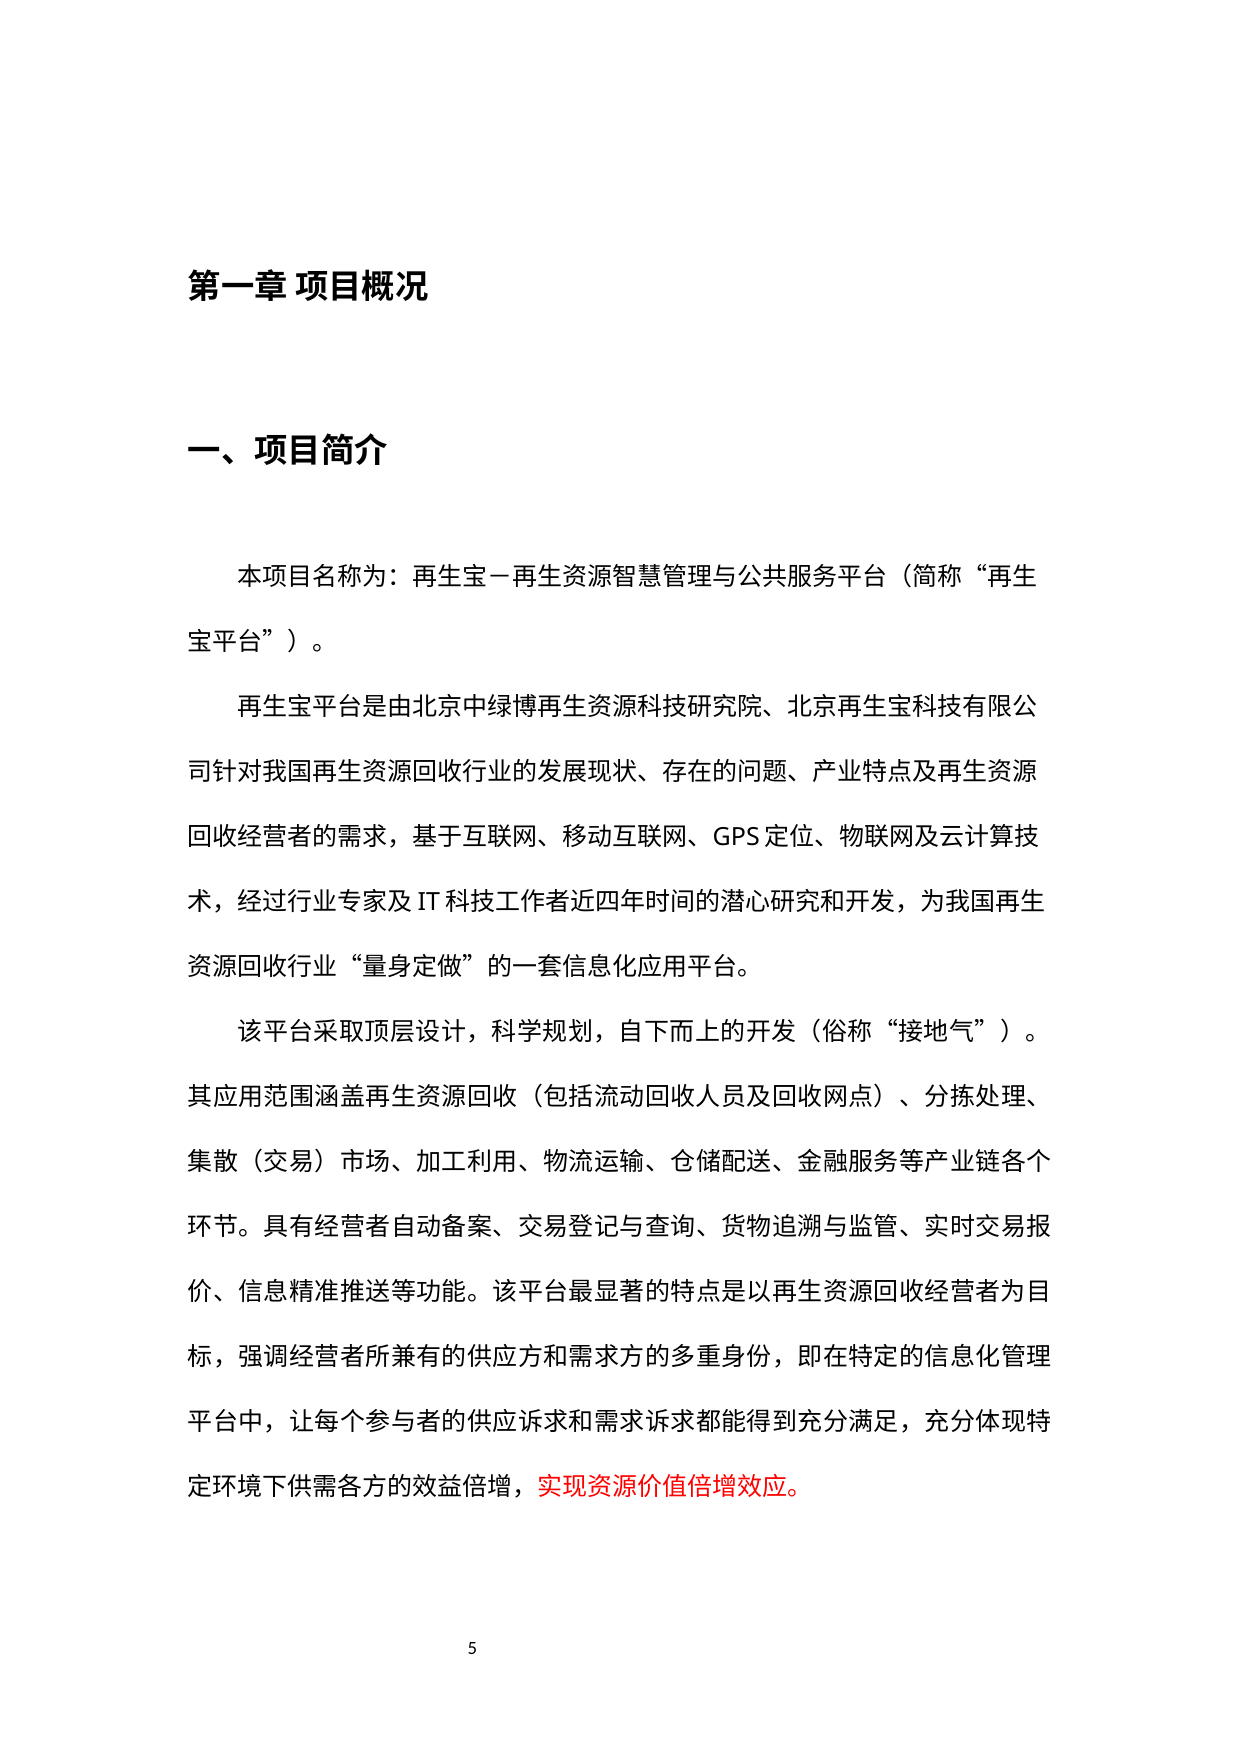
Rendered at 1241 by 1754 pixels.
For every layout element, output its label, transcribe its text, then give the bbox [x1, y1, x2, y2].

subtitle 一、项目简介 [187, 415, 1053, 480]
text 本项目名称为：再生宝－再生资源智慧管理与公共服务平台（简称“再生宝平台”）。 [187, 542, 1053, 672]
text 再生宝平台是由北京中绿博再生资源科技研究院、北京再生宝科技有限公司针对我国再生资源回收行业的发展现状、存在的问题、产业特点及再生资源回收经营者的需求，基于互联网、移动互联网、GPS定位、物联网及云计算技术，经过行业专家及IT科技工作者近四年时间的潜心研究和开发，为我国再生资源回收行业“量身定做”的一套信息化应用平台。 [187, 672, 1053, 997]
text 该平台采取顶层设计，科学规划，自下而上的开发（俗称“接地气”）。其应用范围涵盖再生资源回收（包括流动回收人员及回收网点）、分拣处理、集散（交易）市场、加工利用、物流运输、仓储配送、金融服务等产业链各个环节。具有经营者自动备案、交易登记与查询、货物追溯与监管、实时交易报价、信息精准推送等功能。该平台最显著的特点是以再生资源回收经营者为目标，强调经营者所兼有的供应方和需求方的多重身份，即在特定的信息化管理平台中，让每个参与者的供应诉求和需求诉求都能得到充分满足，充分体现特定环境下供需各方的效益倍增，实现资源价值倍增效应。 [187, 997, 1053, 1517]
subtitle 第一章 项目概况 [187, 252, 1053, 317]
